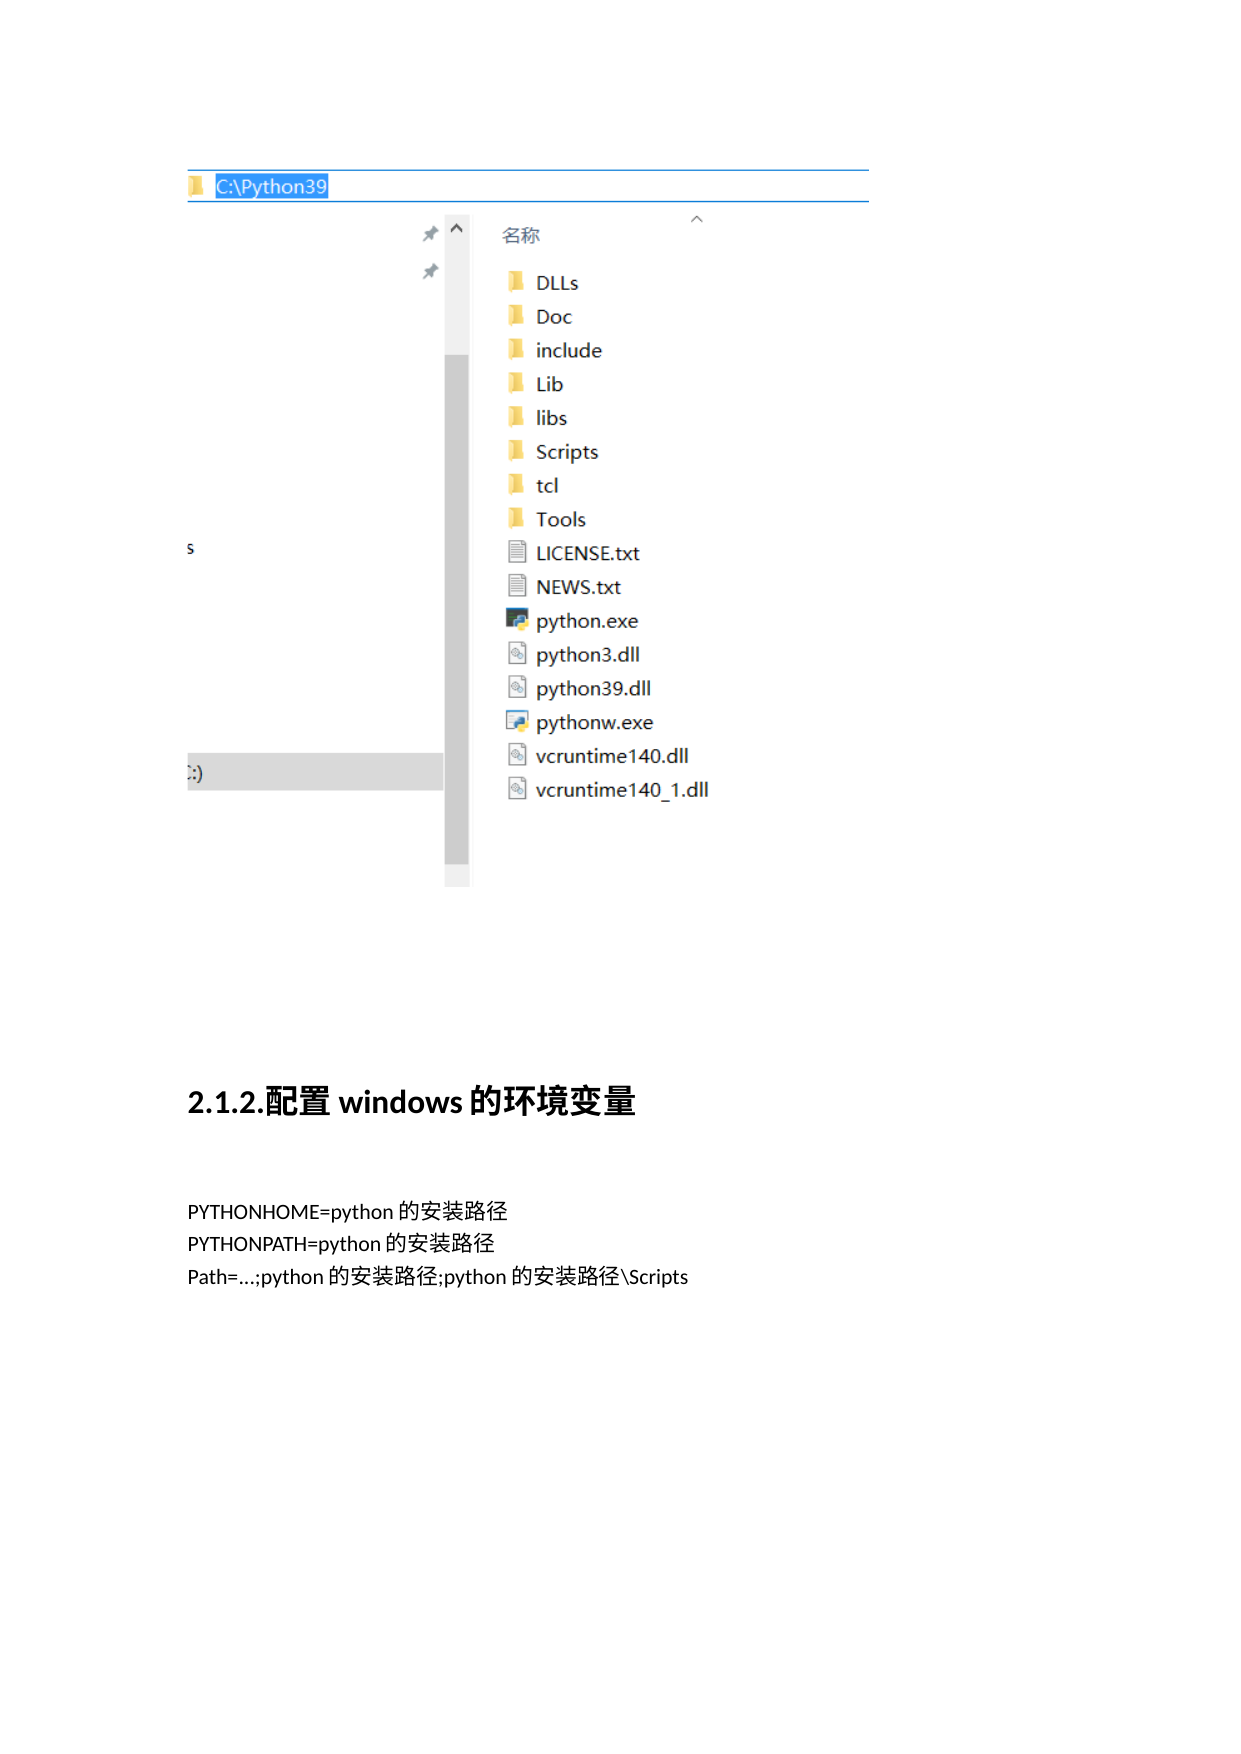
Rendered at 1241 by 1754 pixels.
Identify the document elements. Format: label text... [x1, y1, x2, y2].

picture [187, 162, 869, 887]
text PYTHONPATH=python的安装路径 [187, 1226, 1053, 1258]
text Path=...;python的安装路径;python的安装路径\Scripts [187, 1258, 1053, 1291]
text PYTHONHOME=python的安装路径 [187, 1193, 1053, 1226]
subtitle 2.1.2.配置windows的环境变量 [187, 1067, 1053, 1132]
